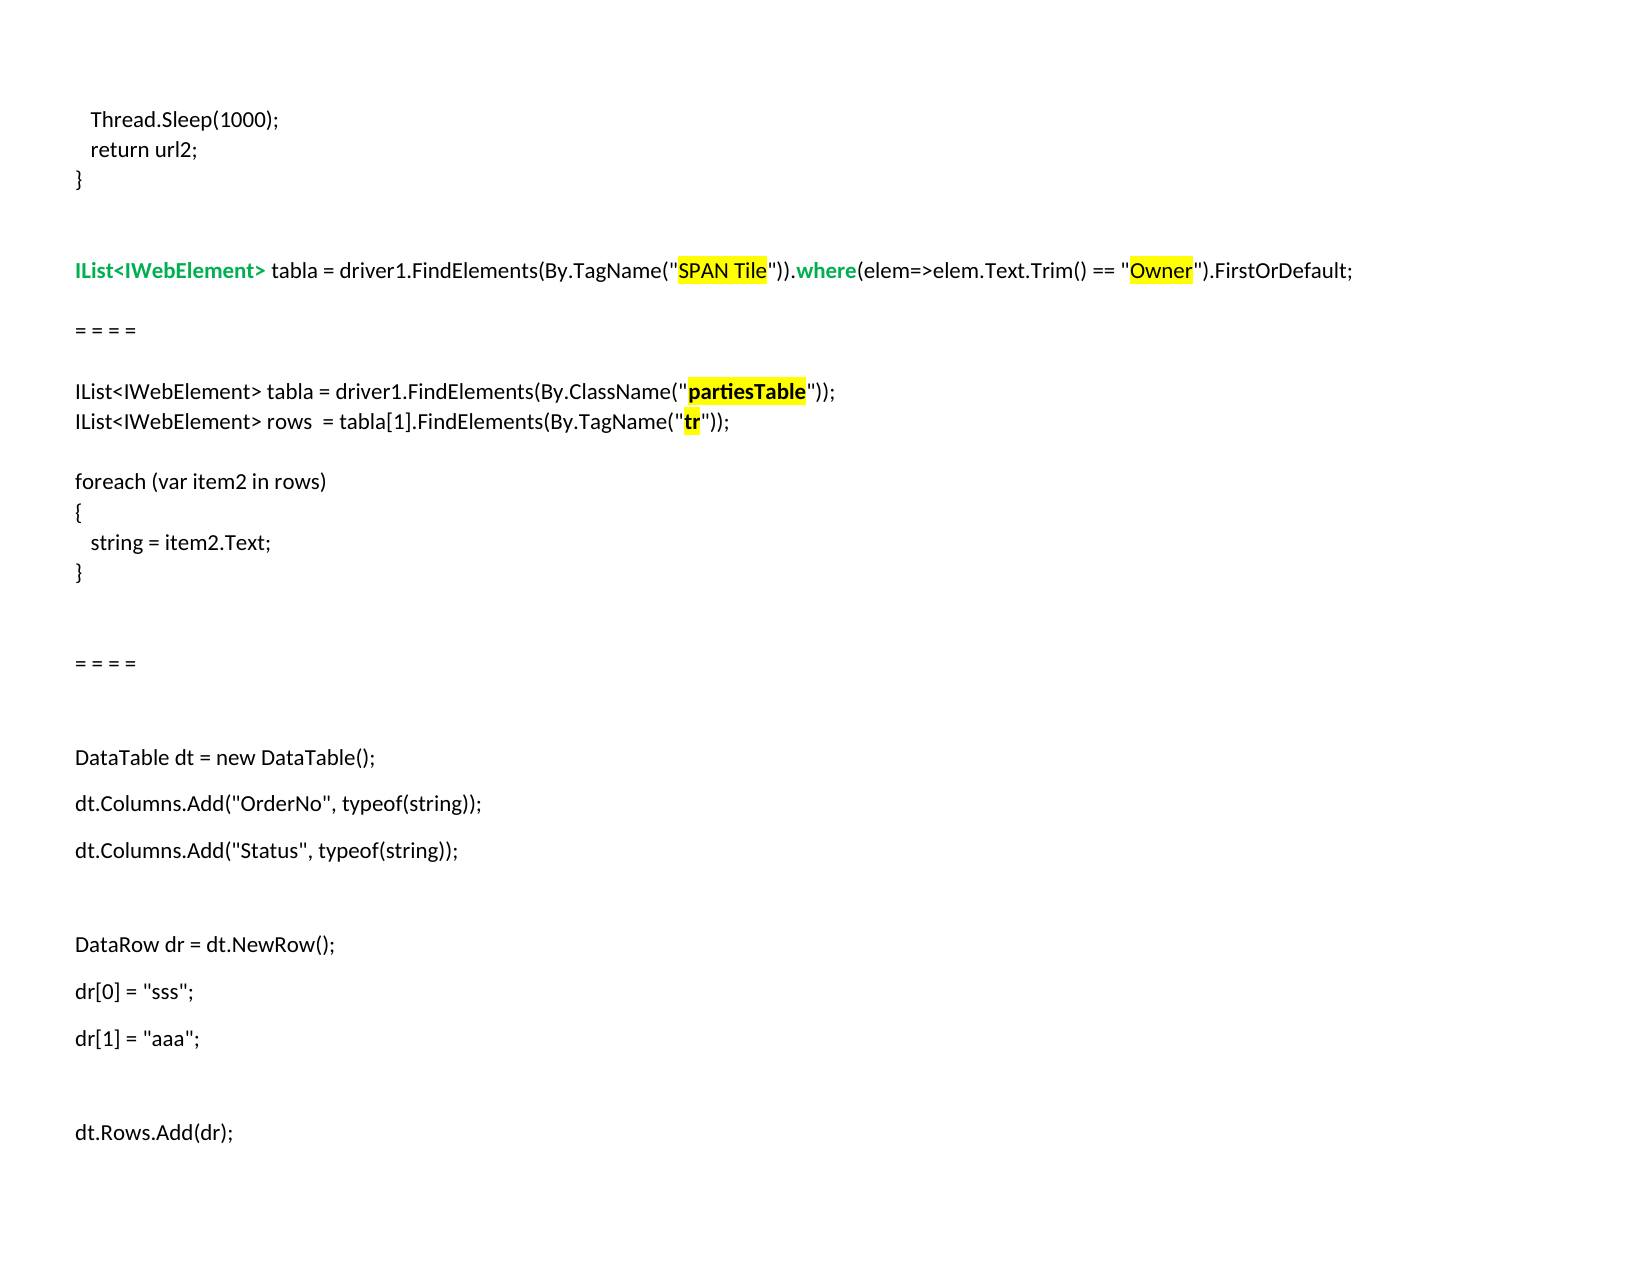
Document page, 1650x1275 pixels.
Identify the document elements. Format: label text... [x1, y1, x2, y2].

text } [75, 166, 1575, 194]
text dr[0] = "sss"; [75, 977, 1575, 1005]
text IList<IWebElement> rows = tabla[1].FindElements(By.TagName("tr")); [75, 407, 684, 435]
text string = item2.Text; [75, 528, 1575, 556]
text = = = = [75, 649, 1575, 677]
text dt.Rows.Add(dr); [75, 1118, 1575, 1146]
text return url2; [75, 135, 1575, 163]
text foreach (var item2 in rows) [75, 468, 1575, 496]
text { [75, 498, 1575, 526]
text dt.Columns.Add("Status", typeof(string)); [75, 836, 1575, 864]
text Thread.Sleep(1000); [75, 105, 1575, 133]
text IList<IWebElement> tabla = driver1.FindElements(By.TagName("SPAN Tile")).where(elem=>elem.Text.Trim() == "Owner").FirstOrDefault; [1193, 256, 1575, 284]
text dr[1] = "aaa"; [75, 1024, 1575, 1052]
text IList<IWebElement> tabla = driver1.FindElements(By.ClassName("partiesTable")); [75, 377, 688, 405]
text = = = = [75, 317, 1575, 345]
text DataTable dt = new DataTable(); [75, 743, 1575, 771]
text DataRow dr = dt.NewRow(); [75, 930, 1575, 958]
text } [75, 558, 1575, 586]
text IList<IWebElement> tabla = driver1.FindElements(By.ClassName("partiesTable")); [806, 377, 1575, 405]
text dt.Columns.Add("OrderNo", typeof(string)); [75, 789, 1575, 818]
text IList<IWebElement> tabla = driver1.FindElements(By.TagName("SPAN Tile")).where(elem=>elem.Text.Trim() == "Owner").FirstOrDefault; [75, 256, 678, 284]
text IList<IWebElement> tabla = driver1.FindElements(By.TagName("SPAN Tile")).where(elem=>elem.Text.Trim() == "Owner").FirstOrDefault; [767, 256, 1130, 284]
text IList<IWebElement> rows = tabla[1].FindElements(By.TagName("tr")); [700, 407, 1575, 435]
